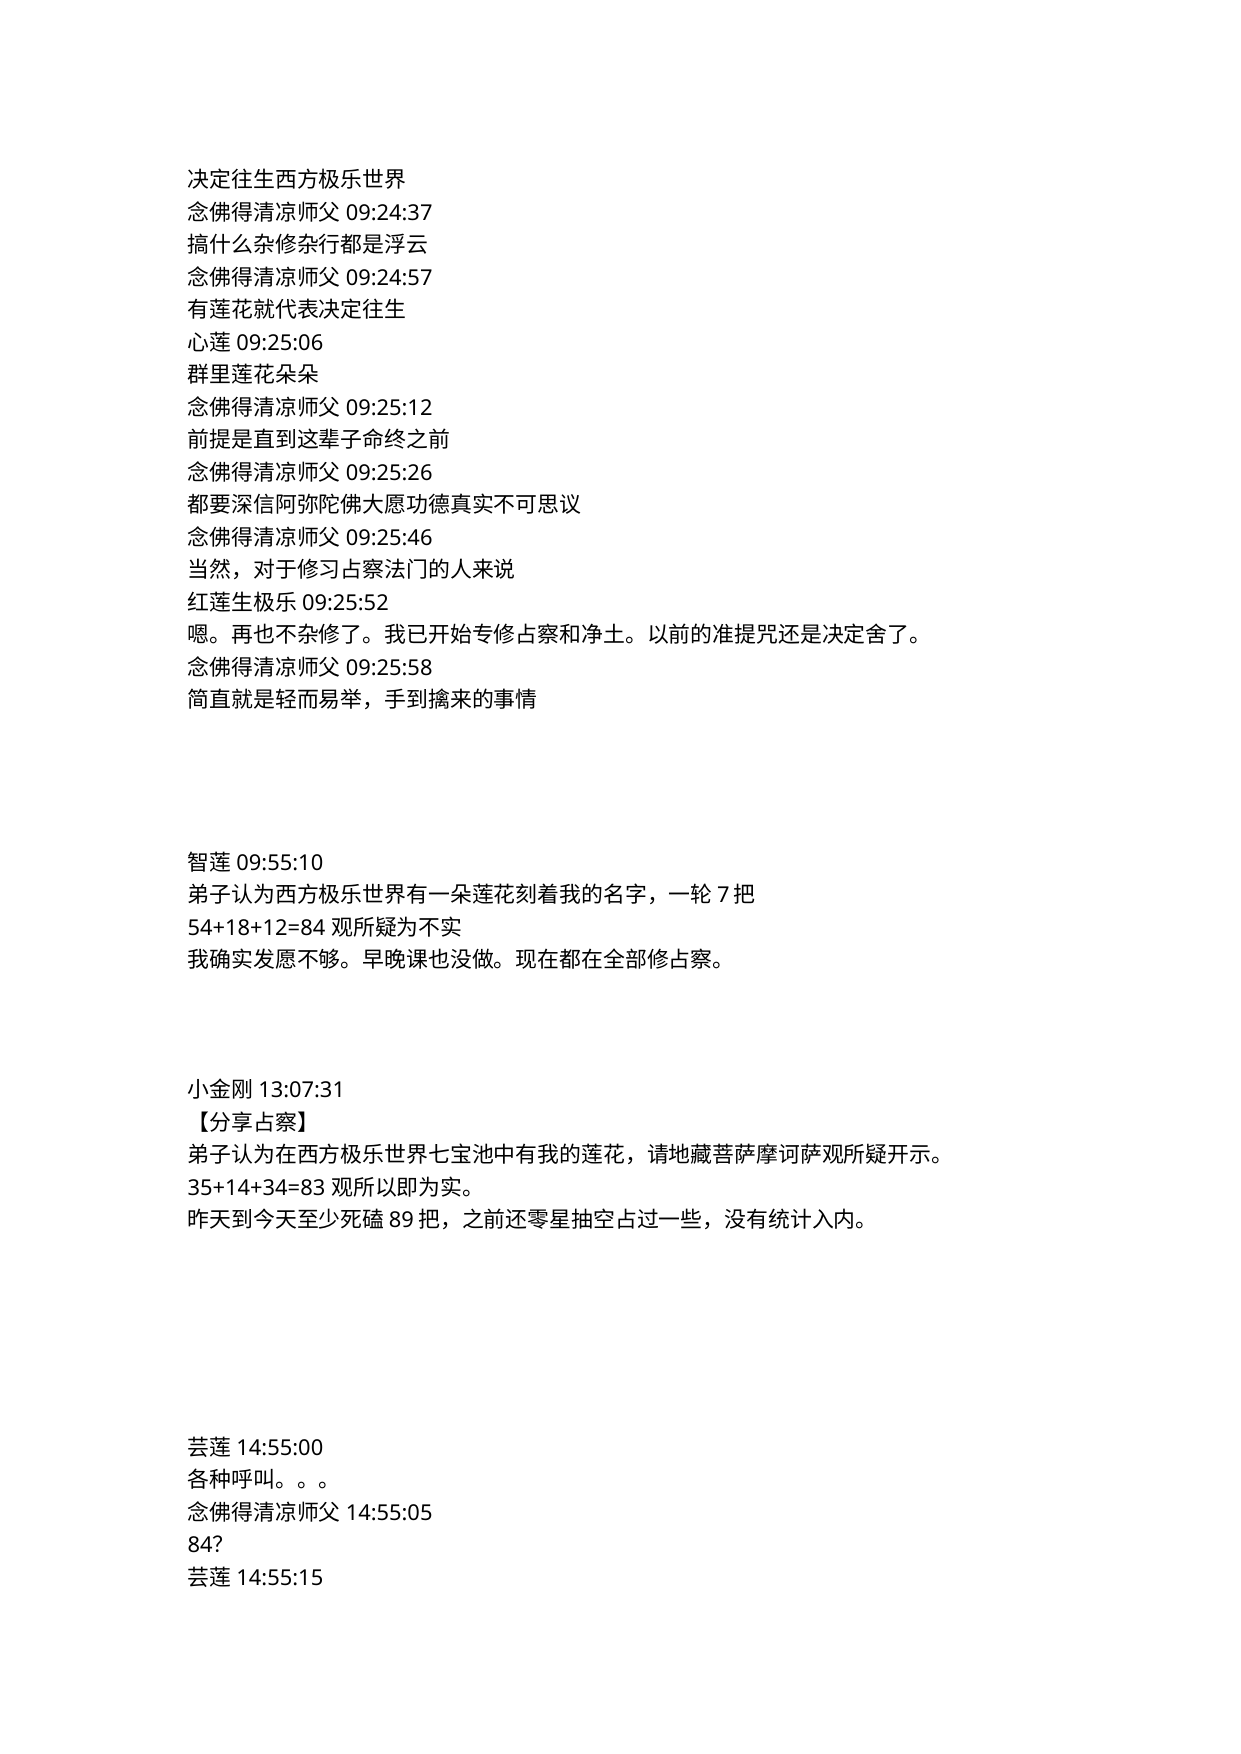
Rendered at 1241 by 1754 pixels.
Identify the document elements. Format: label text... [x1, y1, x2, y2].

text 红莲生极乐 09:25:52 [187, 584, 1053, 617]
text 决定往生西方极乐世界 [187, 162, 1053, 194]
text 都要深信阿弥陀佛大愿功德真实不可思议 [187, 487, 1053, 519]
text 念佛得清凉师父 09:24:57 [187, 259, 1053, 292]
text 芸莲 14:55:15 [187, 1559, 1053, 1592]
text 【分享占察】 [187, 1104, 1053, 1137]
text 当然，对于修习占察法门的人来说 [187, 552, 1053, 584]
text 简直就是轻而易举，手到擒来的事情 [187, 682, 1053, 714]
text 嗯。再也不杂修了。我已开始专修占察和净土。以前的准提咒还是决定舍了。 [187, 617, 1053, 649]
text 芸莲 14:55:00 [187, 1429, 1053, 1462]
text 念佛得清凉师父 14:55:05 [187, 1494, 1053, 1527]
text 念佛得清凉师父 09:25:46 [187, 519, 1053, 552]
text 54+18+12=84 观所疑为不实 [187, 909, 1053, 942]
text 念佛得清凉师父 09:25:26 [187, 454, 1053, 487]
text 智莲 09:55:10 [187, 844, 1053, 877]
text 小金刚 13:07:31 [187, 1072, 1053, 1104]
text 搞什么杂修杂行都是浮云 [187, 227, 1053, 259]
text 前提是直到这辈子命终之前 [187, 422, 1053, 454]
text 弟子认为在西方极乐世界七宝池中有我的莲花，请地藏菩萨摩诃萨观所疑开示。 [187, 1137, 1053, 1169]
text 各种呼叫。。。 [187, 1462, 1053, 1494]
text 昨天到今天至少死磕89把，之前还零星抽空占过一些，没有统计入内。 [187, 1202, 1053, 1234]
text 心莲 09:25:06 [187, 324, 1053, 357]
text 35+14+34=83 观所以即为实。 [187, 1169, 1053, 1202]
text 84？ [187, 1527, 1053, 1559]
text 有莲花就代表决定往生 [187, 292, 1053, 324]
text 弟子认为西方极乐世界有一朵莲花刻着我的名字，一轮7把 [187, 877, 1053, 909]
text 我确实发愿不够。早晚课也没做。现在都在全部修占察。 [187, 942, 1053, 974]
text 念佛得清凉师父 09:25:58 [187, 649, 1053, 682]
text 念佛得清凉师父 09:24:37 [187, 194, 1053, 227]
text 念佛得清凉师父 09:25:12 [187, 389, 1053, 422]
text 群里莲花朵朵 [187, 357, 1053, 389]
